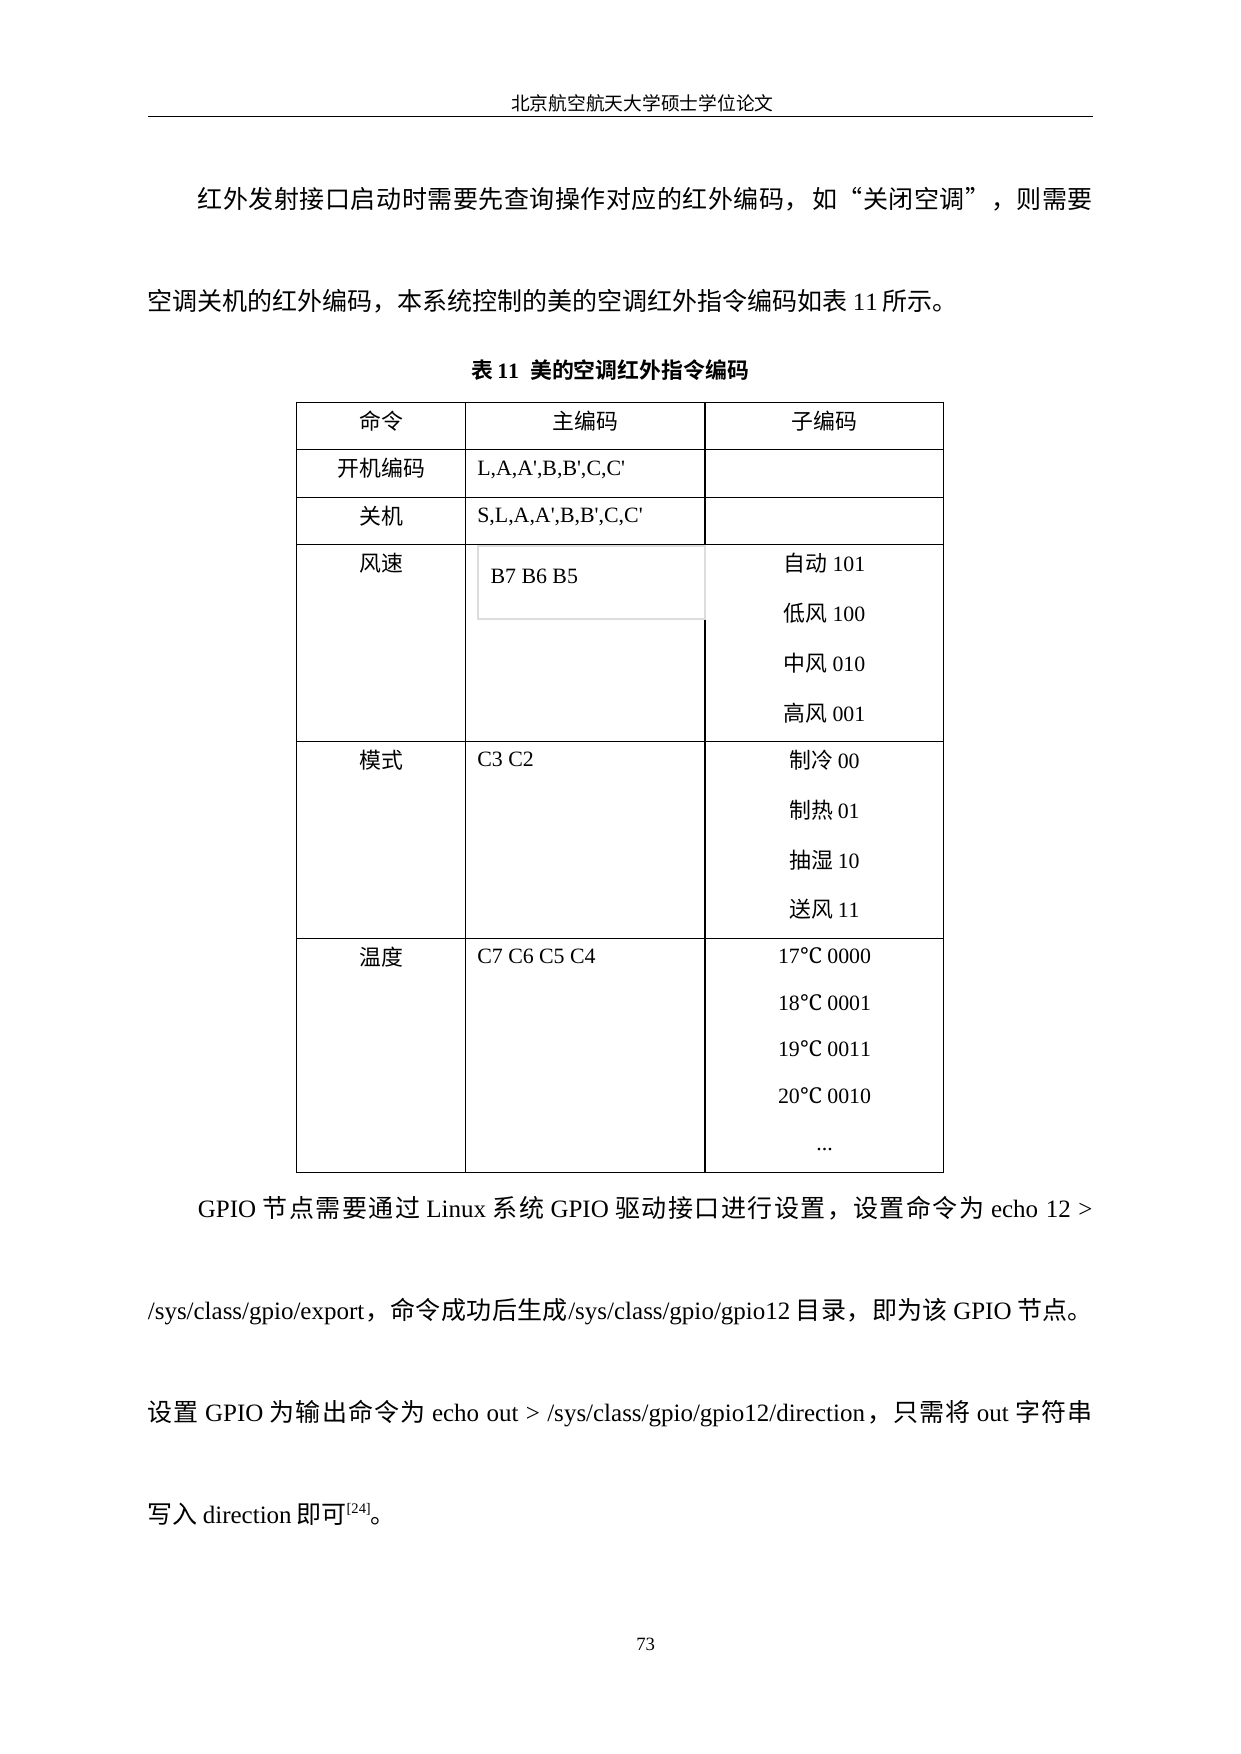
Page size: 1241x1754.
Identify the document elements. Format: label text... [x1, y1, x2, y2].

table_cell 温度 [297, 939, 465, 1172]
table_cell 开机编码 [297, 450, 465, 497]
table_cell 制冷 00 制热 01 抽湿 10 送风 11 [706, 742, 943, 938]
text 表11 美的空调红外指令编码 [127, 352, 1093, 386]
table_cell 风速 [297, 545, 465, 741]
table_cell 17℃ 0000 18℃ 0001 19℃ 0011 20℃ 0010 ... [706, 939, 943, 1172]
table_cell 模式 [297, 742, 465, 938]
text GPIO节点需要通过Linux系统GPIO驱动接口进行设置，设置命令为echo 12 > /sys/class/gpio/export，命令成功后生成/sys/class/gpio/gpio12目录，即为该GPIO节点。设置GPIO为输出命令为echo out > /sys/class/gpio/gpio12/direction，只需将out字符串写入direction即可[24]。 [148, 1173, 1093, 1546]
text 红外发射接口启动时需要先查询操作对应的红外编码，如“关闭空调”，则需要空调关机的红外编码，本系统控制的美的空调红外指令编码如表11所示。 [148, 164, 1093, 334]
table_cell C3 C2 [466, 742, 704, 938]
table_cell [706, 450, 943, 497]
table_header 主编码 [466, 403, 704, 449]
table_cell C7 C6 C5 C4 [466, 939, 704, 1172]
table_header 命令 [297, 403, 465, 449]
table_cell 关机 [297, 498, 465, 544]
table_cell [466, 545, 704, 741]
table_cell [706, 498, 943, 544]
table_cell L,A,A',B,B',C,C' [466, 450, 704, 497]
table_header 子编码 [706, 403, 943, 449]
table_cell 自动 101 低风 100 中风 010 高风 001 [706, 545, 943, 741]
table_cell S,L,A,A',B,B',C,C' [466, 498, 704, 544]
